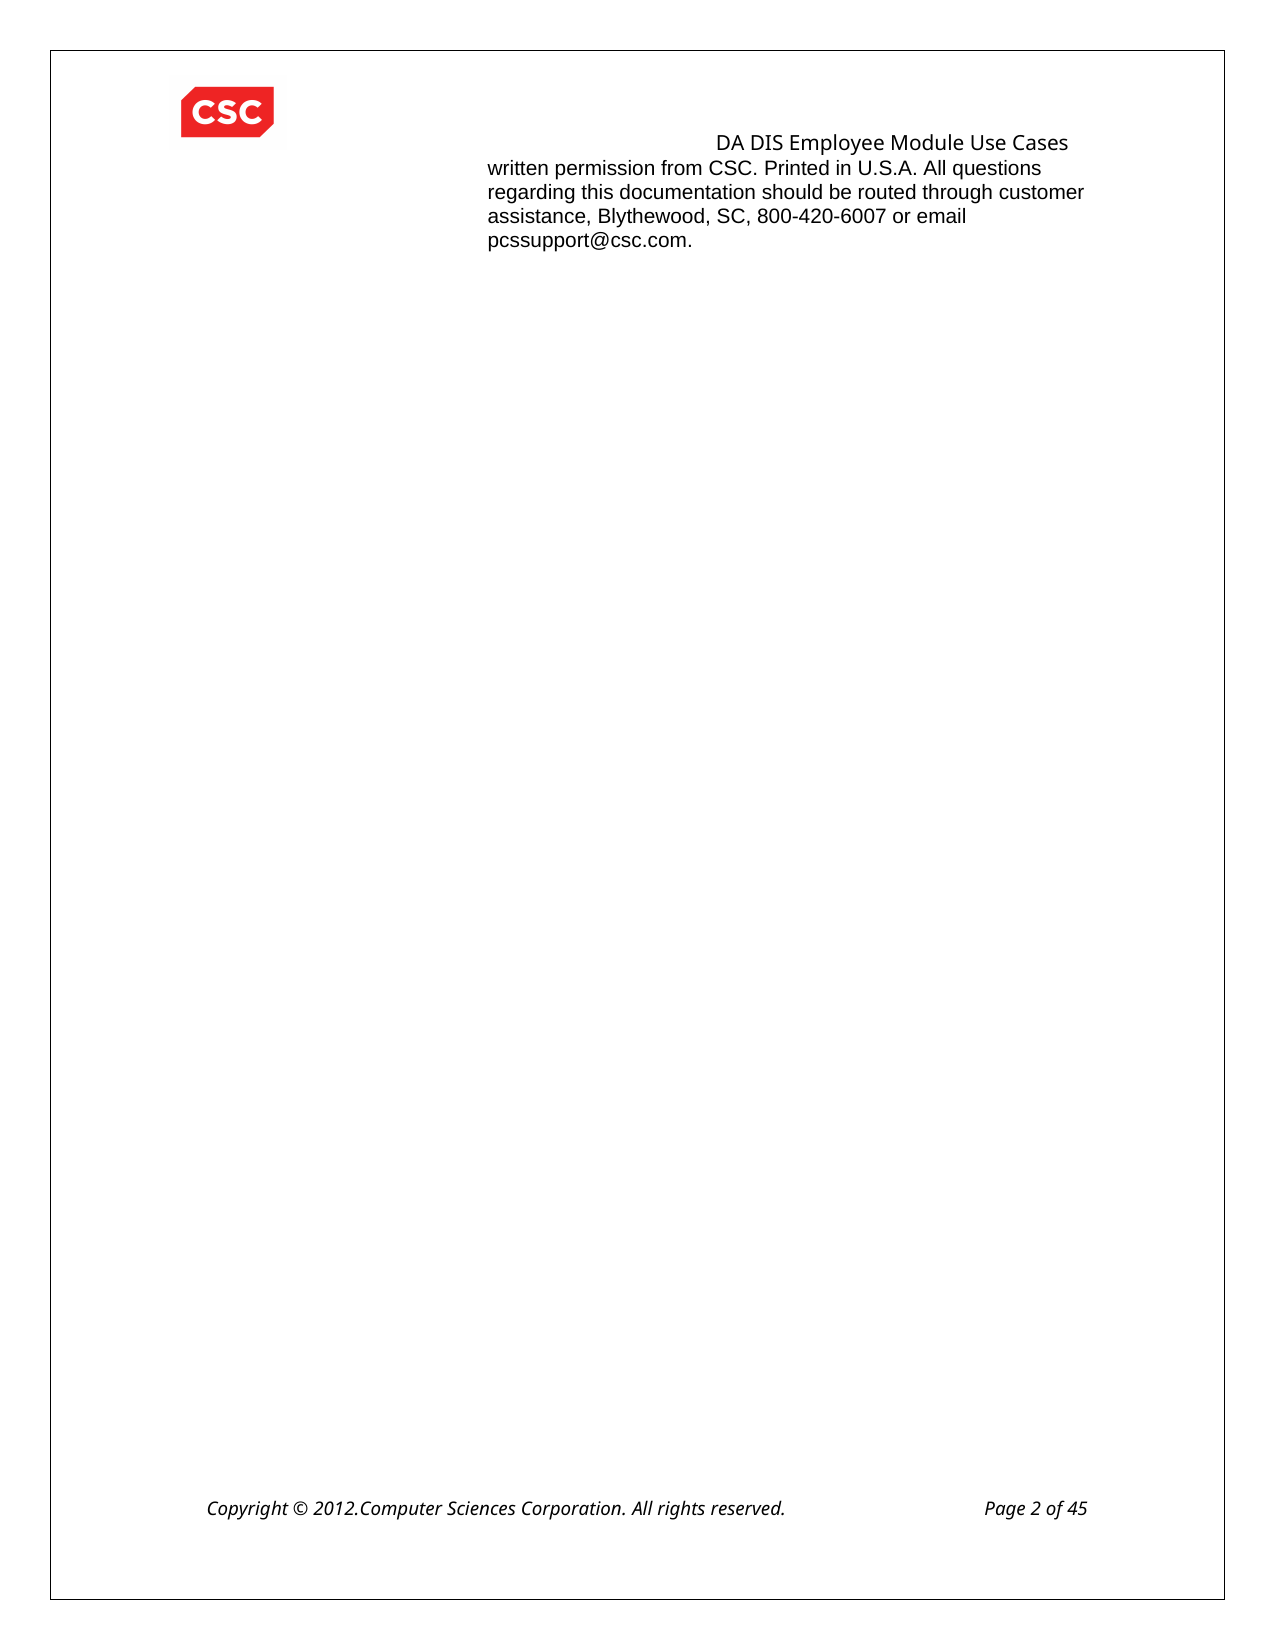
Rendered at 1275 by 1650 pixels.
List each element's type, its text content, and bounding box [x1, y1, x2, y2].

picture [168, 75, 287, 150]
